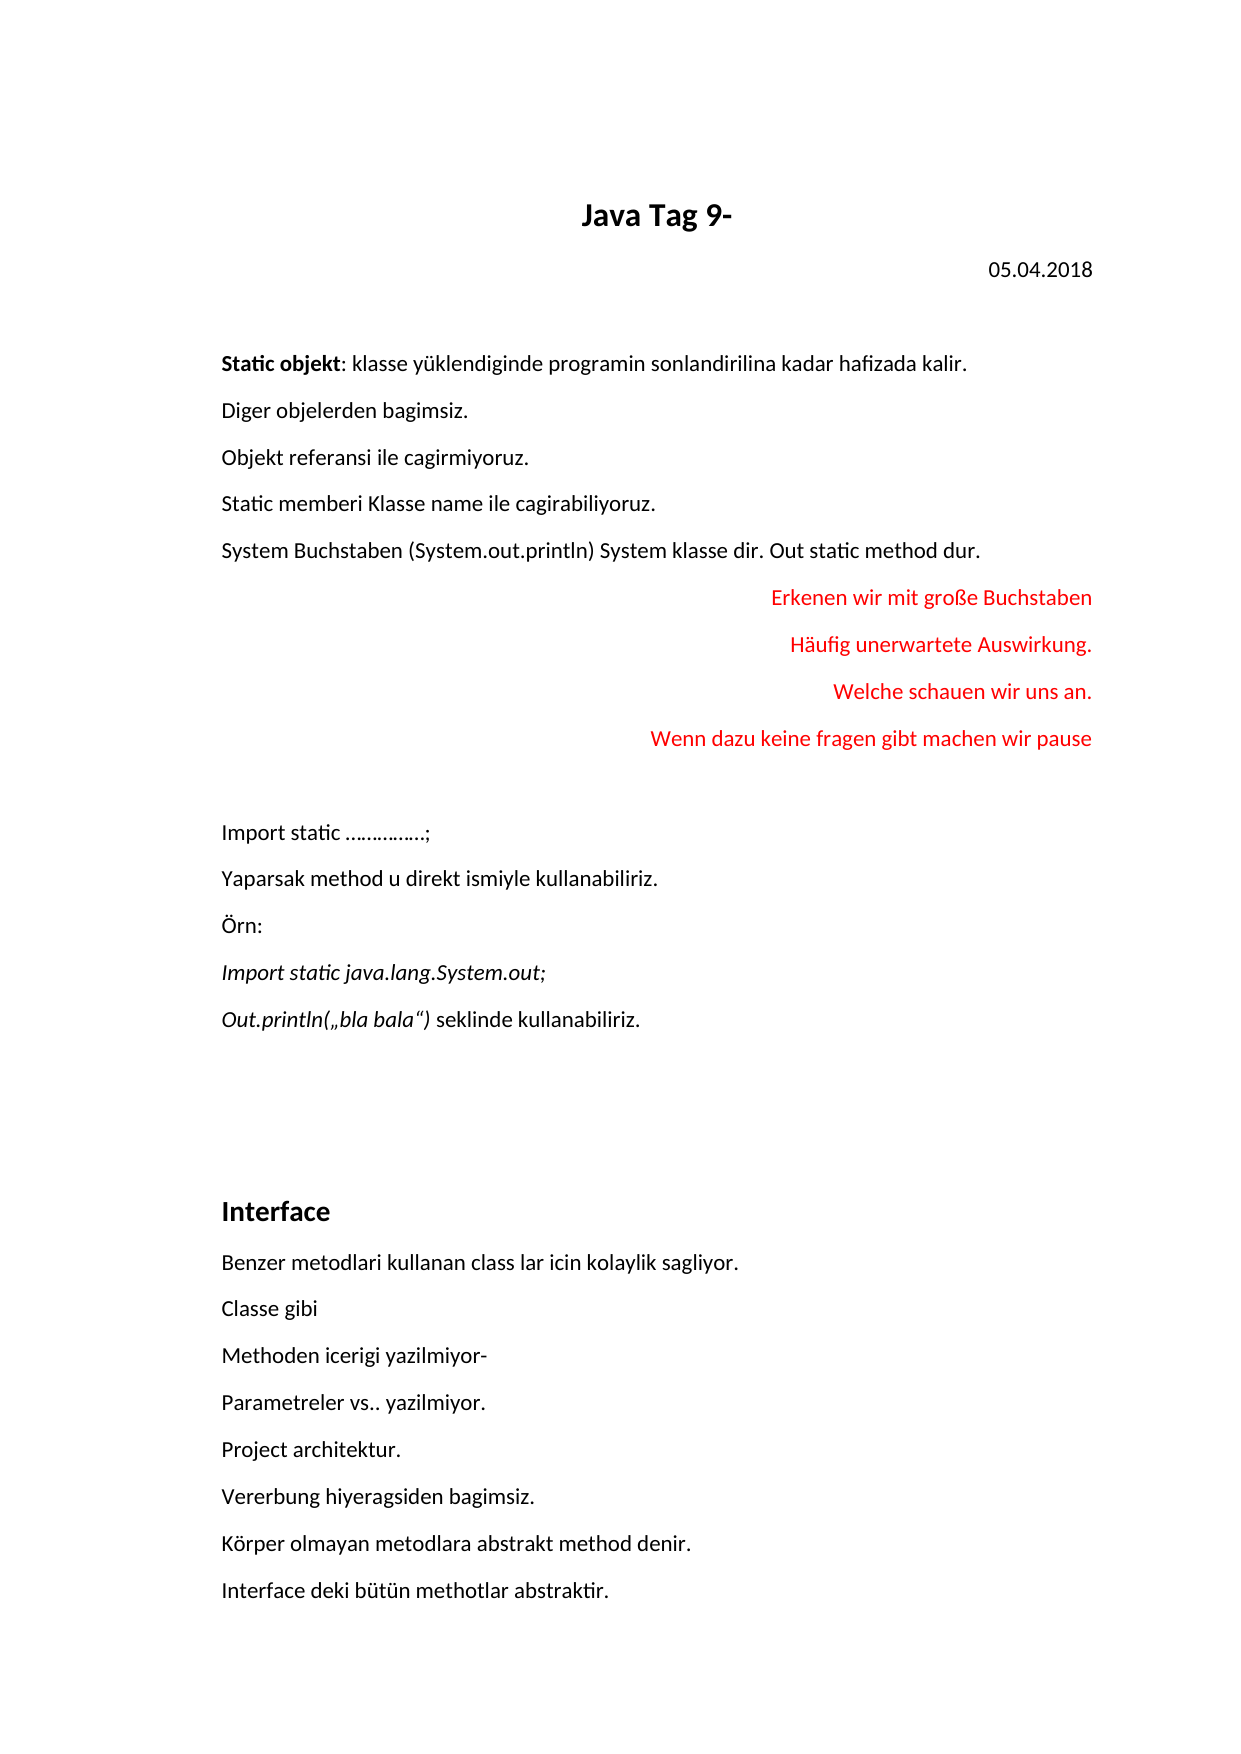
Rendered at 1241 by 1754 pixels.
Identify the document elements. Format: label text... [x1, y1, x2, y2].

text Welche schauen wir uns an. [148, 677, 1093, 705]
text Interface [148, 1193, 1093, 1228]
text Benzer metodlari kullanan class lar icin kolaylik sagliyor. [148, 1248, 1093, 1276]
text Import static java.lang.System.out; [148, 958, 1093, 986]
text Static objekt: klasse yüklendiginde programin sonlandirilina kadar hafizada kalir. [148, 349, 1093, 377]
text Yaparsak method u direkt ismiyle kullanabiliriz. [148, 864, 1093, 892]
text Diger objelerden bagimsiz. [148, 396, 1093, 424]
text Project architektur. [148, 1435, 1093, 1463]
text Örn: [148, 911, 1093, 939]
text Erkenen wir mit große Buchstaben [148, 583, 1093, 611]
text Objekt referansi ile cagirmiyoruz. [148, 443, 1093, 471]
text Static memberi Klasse name ile cagirabiliyoruz. [148, 489, 1093, 517]
text Classe gibi [148, 1294, 1093, 1323]
text Out.println(„bla bala“) seklinde kullanabiliriz. [148, 1005, 1093, 1033]
text Vererbung hiyeragsiden bagimsiz. [148, 1482, 1093, 1510]
text Interface deki bütün methotlar abstraktir. [148, 1576, 1093, 1604]
text Körper olmayan metodlara abstrakt method denir. [148, 1529, 1093, 1557]
text Import static ……………; [148, 818, 1093, 846]
text Parametreler vs.. yazilmiyor. [148, 1388, 1093, 1416]
text Methoden icerigi yazilmiyor- [148, 1341, 1093, 1369]
text Java Tag 9- [148, 194, 1093, 235]
text System Buchstaben (System.out.println) System klasse dir. Out static method dur. [148, 536, 1093, 564]
text Häufig unerwartete Auswirkung. [148, 630, 1093, 658]
text 05.04.2018 [148, 255, 1093, 283]
text Wenn dazu keine fragen gibt machen wir pause [148, 724, 1093, 752]
